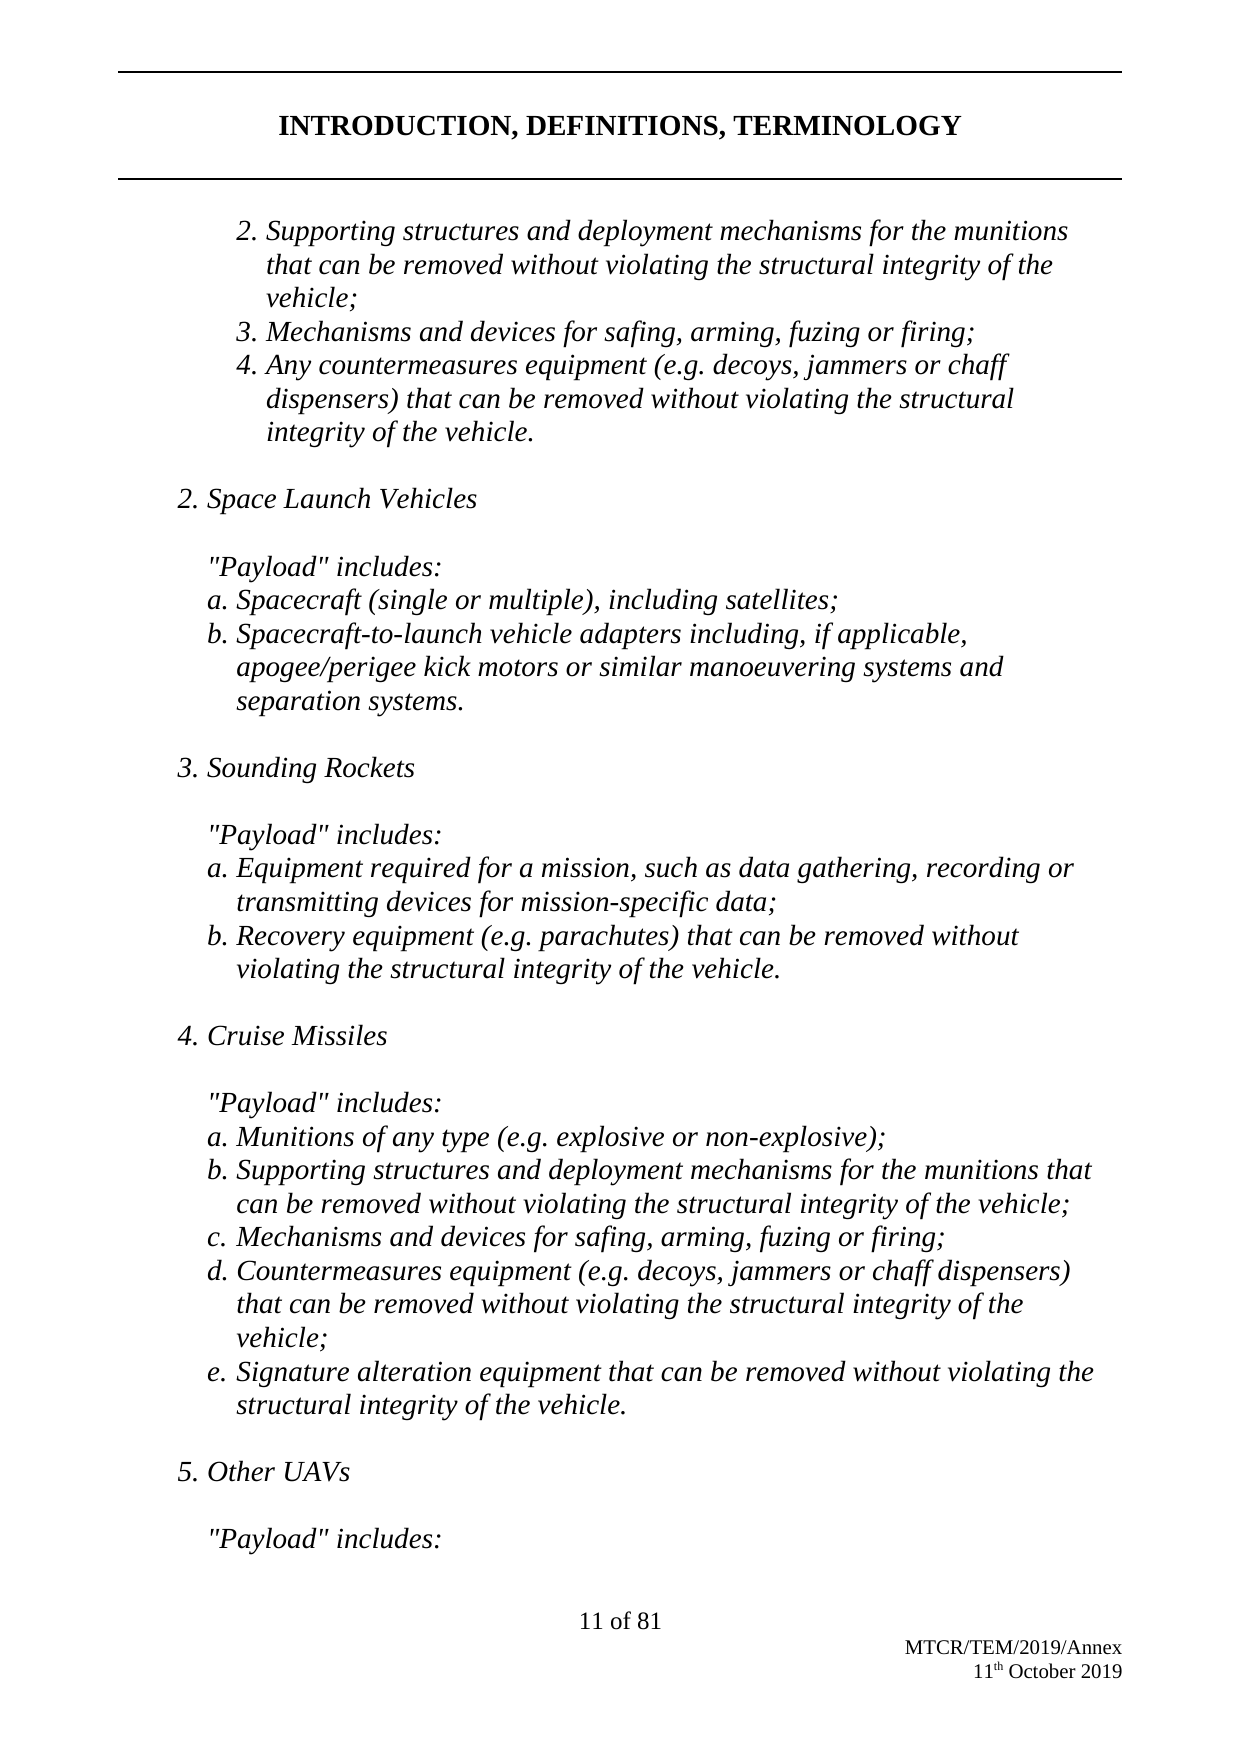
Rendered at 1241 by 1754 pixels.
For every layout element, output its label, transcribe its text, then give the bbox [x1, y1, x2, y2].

list Supporting structures and deployment mechanisms for the munitions that can be removed without violating the structural integrity of the vehicle; [207, 1152, 1122, 1219]
list Supporting structures and deployment mechanisms for the munitions that can be removed without violating the structural integrity of the vehicle; [236, 213, 1122, 314]
list Munitions of any type (e.g. explosive or non-explosive); [207, 1119, 1122, 1152]
list Equipment required for a mission, such as data gathering, recording or transmitting devices for mission-specific data; [207, 851, 1122, 918]
list Spacecraft (single or multiple), including satellites; [207, 582, 1122, 616]
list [207, 1253, 1122, 1354]
list Spacecraft-to-launch vehicle adapters including, if applicable, apogee/perigee kick motors or similar manoeuvering systems and separation systems. [207, 616, 1122, 716]
text "Payload" includes: [207, 1085, 1122, 1119]
text "Payload" includes: [207, 549, 1122, 582]
list Sounding Rockets [177, 750, 1122, 783]
list Cruise Missiles [177, 1018, 1122, 1052]
list Any countermeasures equipment (e.g. decoys, jammers or chaff dispensers) that can be removed without violating the structural integrity of the vehicle. [236, 347, 1122, 448]
list Signature alteration equipment that can be removed without violating the structural integrity of the vehicle. [207, 1354, 1122, 1421]
list Space Launch Vehicles [177, 482, 1122, 515]
text "Payload" includes: [207, 817, 1122, 851]
list Mechanisms and devices for safing, arming, fuzing or firing; [236, 314, 1122, 347]
list Recovery equipment (e.g. parachutes) that can be removed without violating the structural integrity of the vehicle. [207, 918, 1122, 985]
list Other UAVs [177, 1454, 1122, 1488]
list Mechanisms and devices for safing, arming, fuzing or firing; [207, 1219, 1122, 1253]
text "Payload" includes: [207, 1521, 1122, 1555]
